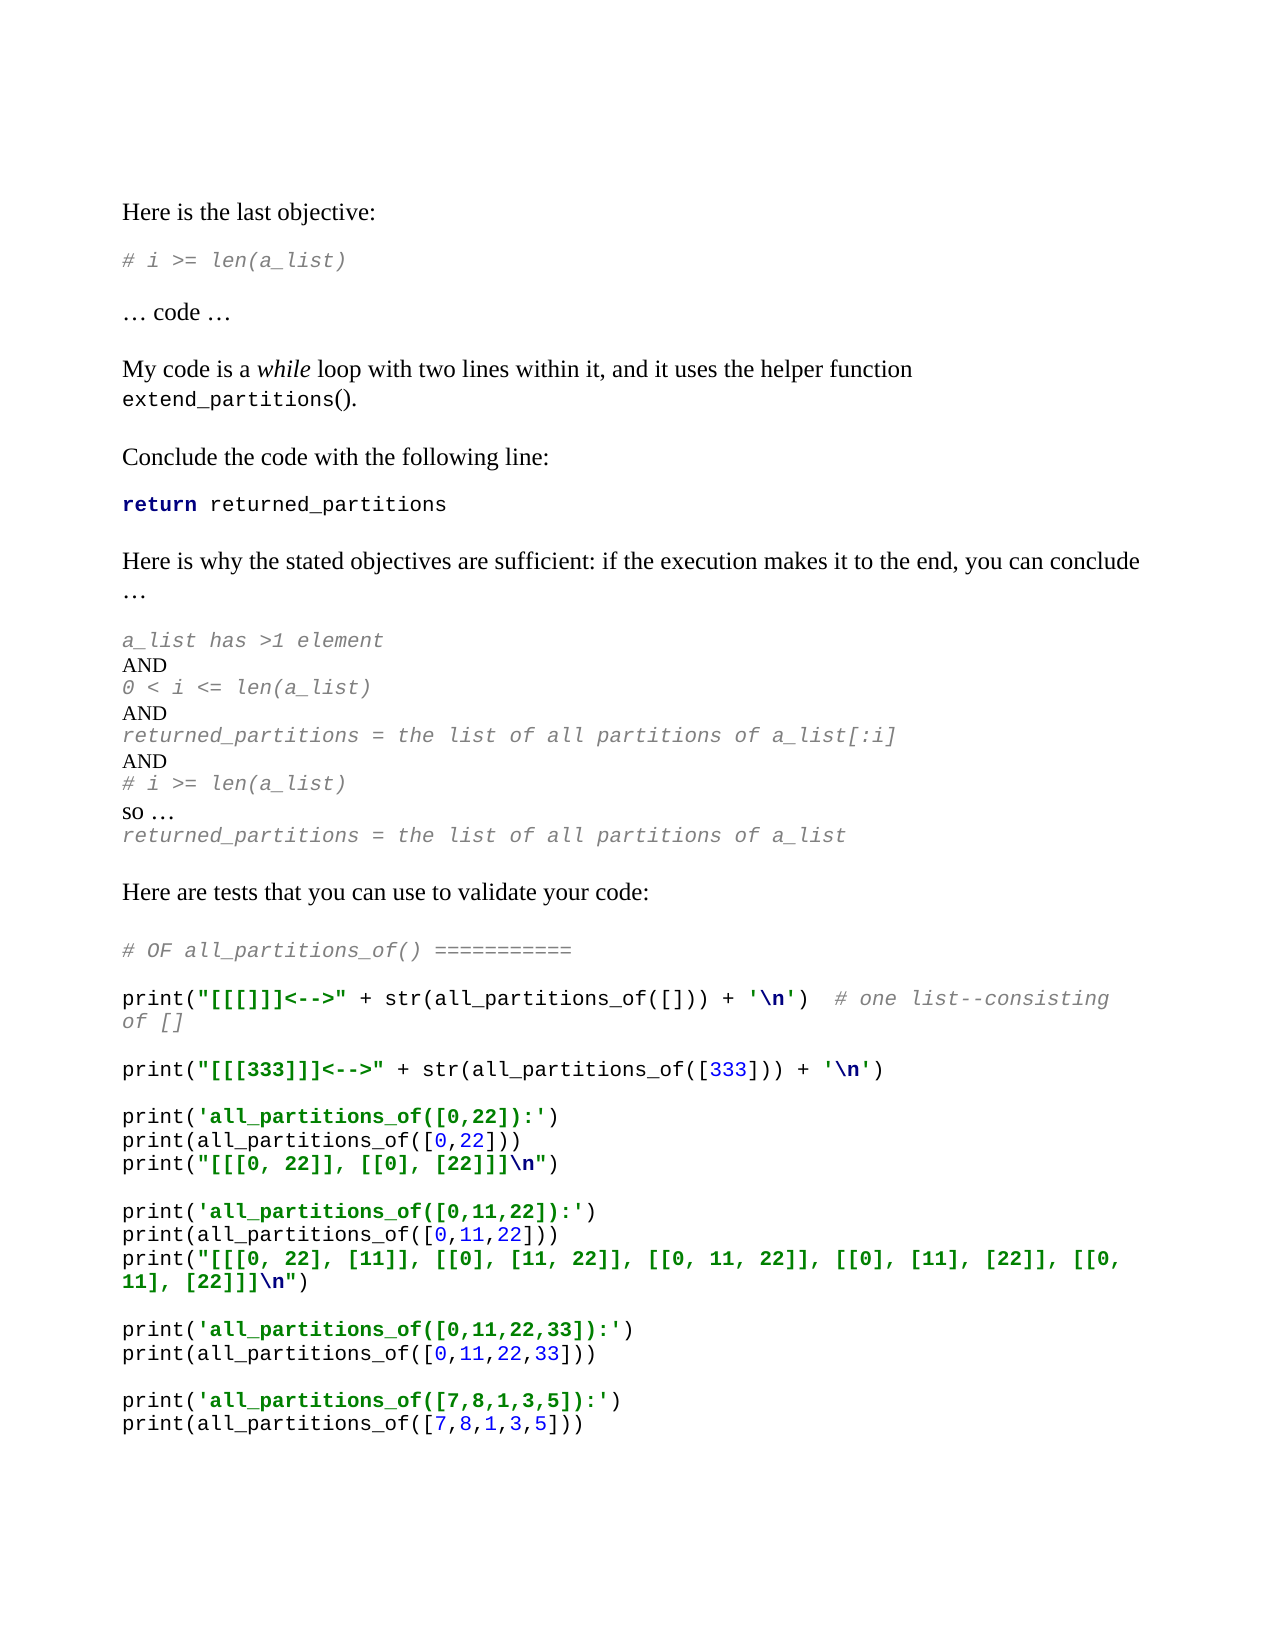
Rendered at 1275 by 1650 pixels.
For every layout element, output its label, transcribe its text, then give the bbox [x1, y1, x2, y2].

text 0 < i <= len(a_list) [122, 677, 1144, 701]
text so … [122, 796, 1144, 825]
text Here are tests that you can use to validate your code: [122, 877, 1144, 906]
text Here is the last objective: [122, 197, 1144, 226]
text My code is a while loop with two lines within it, and it uses the helper function extend_partitions(). [122, 354, 1144, 413]
text # OF all_partitions_of() =========== print("[[[]]]<-->" + str(all_partitions_of([])) + '\n') # one list--consisting of [] print("[[[333]]]<-->" + str(all_partitions_of([333])) + '\n') print('all_partitions_of([0,22]):') print(all_partitions_of([0,22])) print("[[[0, 22]], [[0], [22]]]\n") print('all_partitions_of([0,11,22]):') print(all_partitions_of([0,11,22])) print("[[[0, 22], [11]], [[0], [11, 22]], [[0, 11, 22]], [[0], [11], [22]], [[0, 11], [22]]]\n") print('all_partitions_of([0,11,22,33]):') print(all_partitions_of([0,11,22,33])) print('all_partitions_of([7,8,1,3,5]):') print(all_partitions_of([7,8,1,3,5])) [122, 906, 1144, 1437]
text AND [122, 653, 1144, 677]
text returned_partitions = the list of all partitions of a_list [122, 825, 1144, 849]
text # i >= len(a_list) [122, 773, 1144, 796]
text # i >= len(a_list) … code … [122, 226, 1144, 326]
text Conclude the code with the following line: [122, 442, 1144, 470]
text AND returned_partitions = the list of all partitions of a_list[:i] AND [122, 701, 1144, 773]
text return returned_partitions [122, 470, 1144, 518]
text Here is why the stated objectives are sufficient: if the execution makes it to the end, you can conclude … [122, 546, 1144, 606]
text a_list has >1 element [122, 629, 1144, 653]
